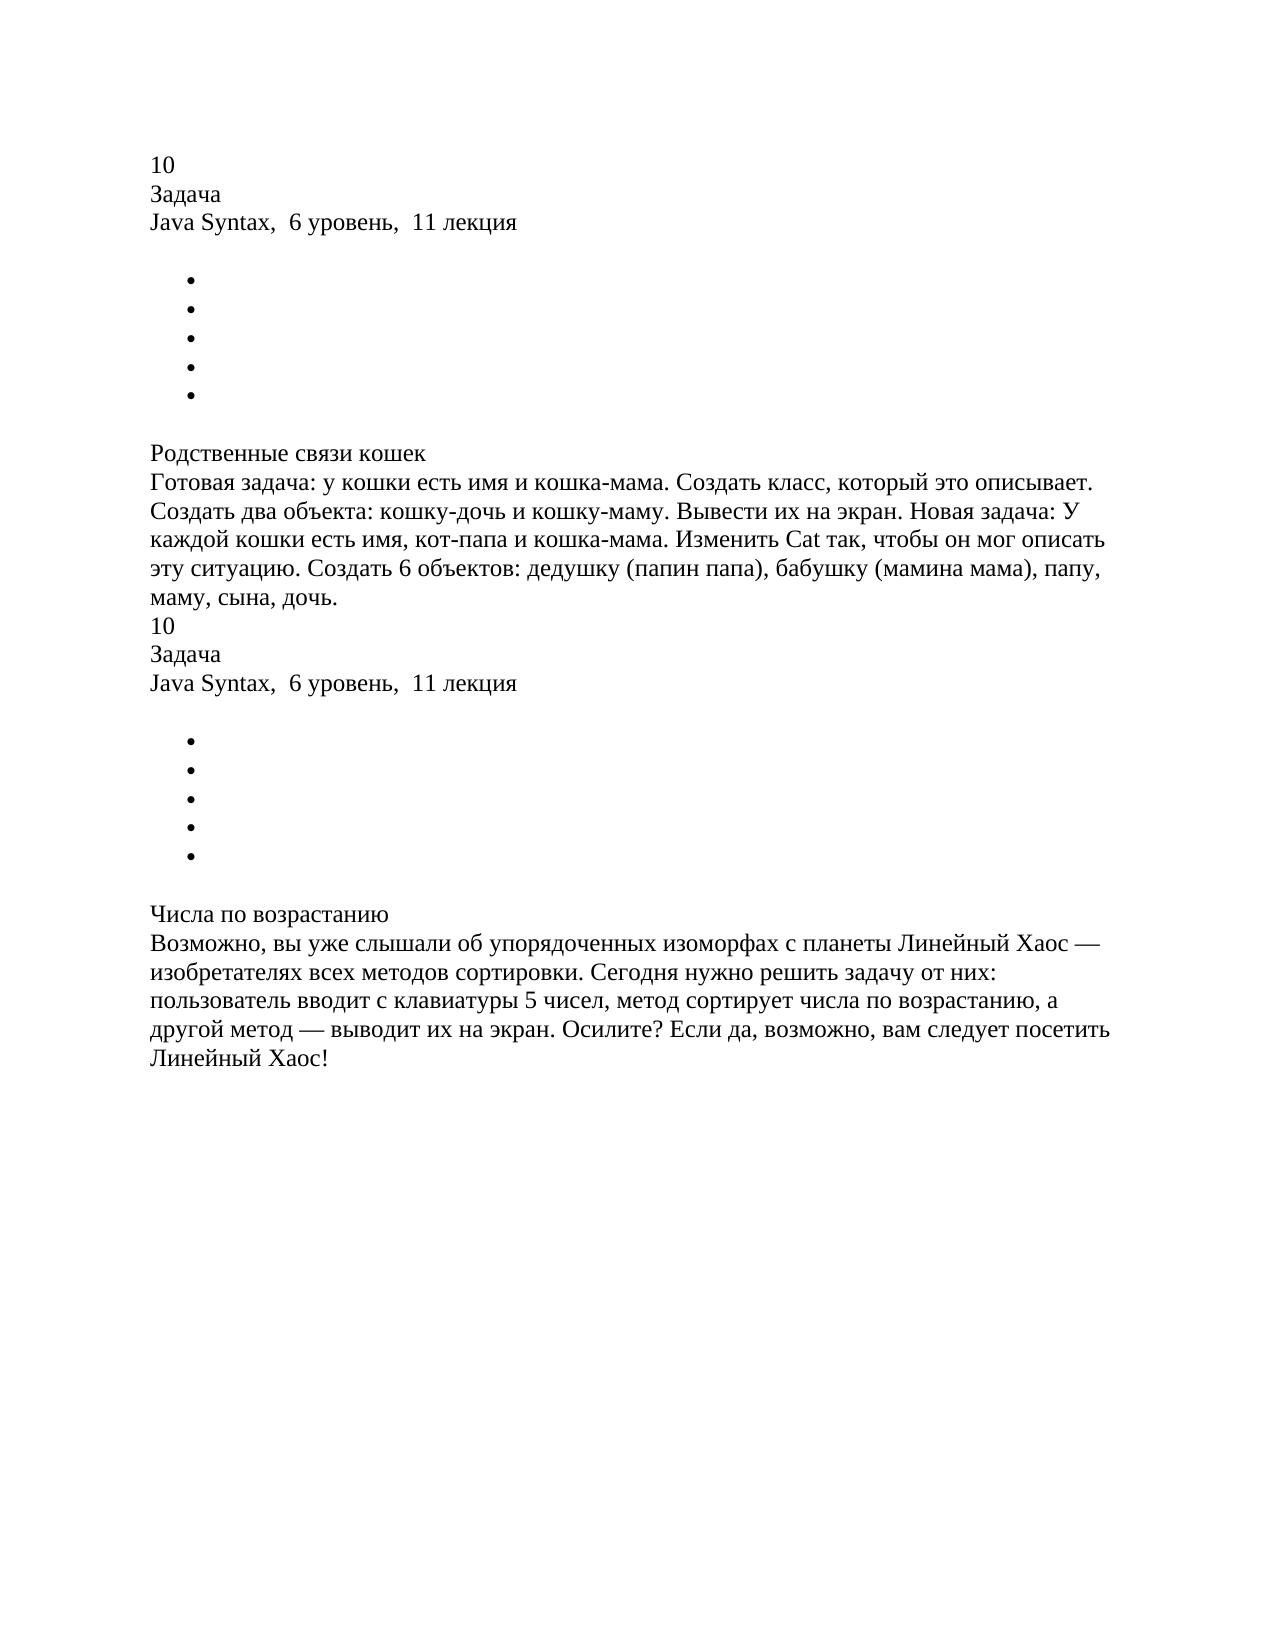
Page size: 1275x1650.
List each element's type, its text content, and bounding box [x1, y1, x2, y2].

text Java Syntax, 6 уровень, 11 лекция [150, 668, 1125, 697]
text Числа по возрастанию [150, 899, 1125, 928]
text Родственные связи кошек [150, 438, 1125, 467]
text 10 [150, 611, 1125, 639]
text Задача [150, 179, 1125, 207]
text Задача [150, 639, 1125, 668]
text Возможно, вы уже слышали об упорядоченных изоморфах с планеты Линейный Хаос — изобретателях всех методов сортировки. Сегодня нужно решить задачу от них: пользователь вводит с клавиатуры 5 чисел, метод сортирует числа по возрастанию, а другой метод — выводит их на экран. Осилите? Если да, возможно, вам следует посетить Линейный Хаос! [150, 928, 1125, 1072]
text 10 [150, 150, 1125, 179]
text Java Syntax, 6 уровень, 11 лекция [150, 207, 1125, 236]
text Готовая задача: у кошки есть имя и кошка-мама. Создать класс, который это описывает. Создать два объекта: кошку-дочь и кошку-маму. Вывести их на экран. Новая задача: У каждой кошки есть имя, кот-папа и кошка-мама. Изменить Cat так, чтобы он мог описать эту ситуацию. Создать 6 объектов: дедушку (папин папа), бабушку (мамина мама), папу, маму, сына, дочь. [150, 467, 1125, 611]
